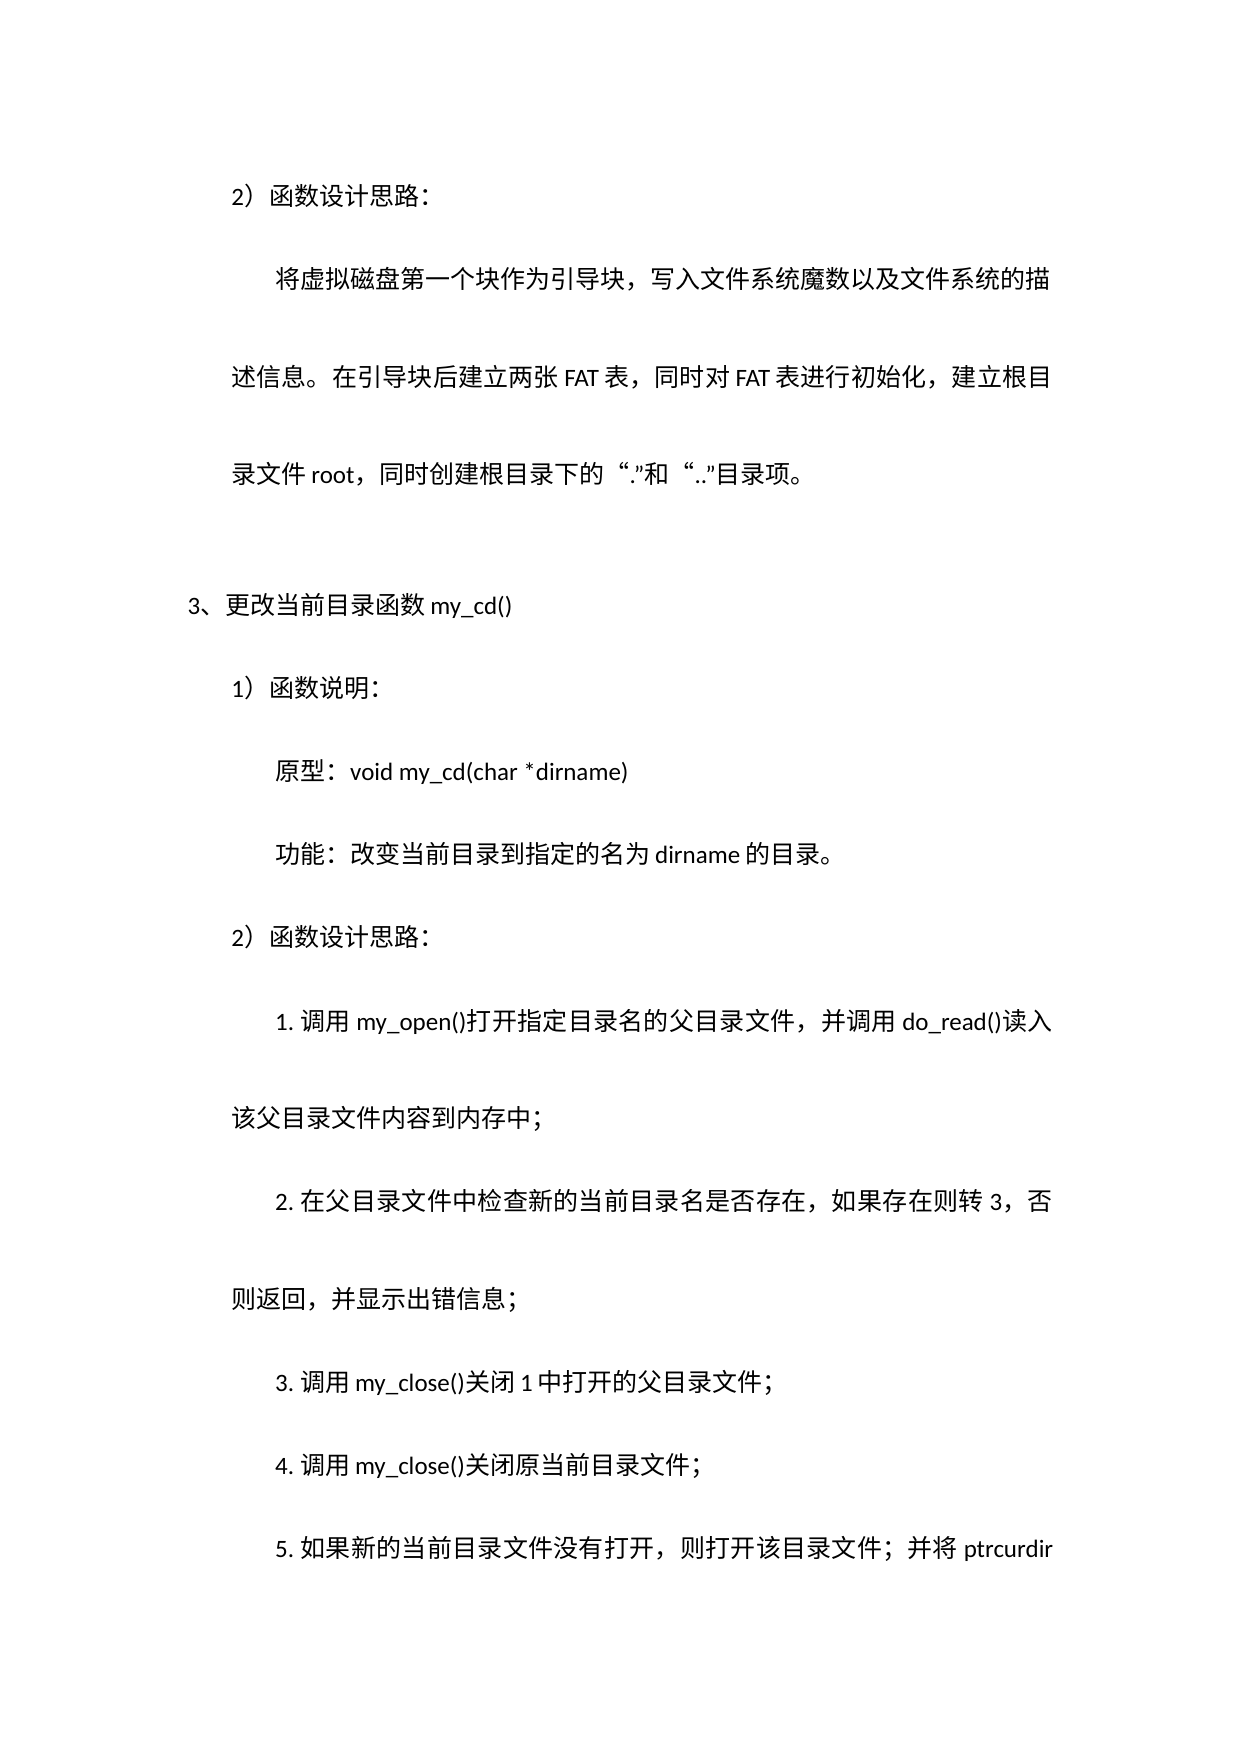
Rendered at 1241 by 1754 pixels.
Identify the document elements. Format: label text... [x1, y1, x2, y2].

text 1）函数说明： [187, 654, 1053, 719]
text 原型：void my_cd(char *dirname) [231, 737, 1053, 802]
text 4. 调用my_close()关闭原当前目录文件； [231, 1431, 1053, 1496]
text 3. 调用my_close()关闭1中打开的父目录文件； [231, 1348, 1053, 1413]
text 将虚拟磁盘第一个块作为引导块，写入文件系统魔数以及文件系统的描述信息。在引导块后建立两张FAT表，同时对FAT表进行初始化，建立根目录文件root，同时创建根目录下的“.”和“..”目录项。 [231, 245, 1053, 505]
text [231, 1514, 1053, 1579]
text 2）函数设计思路： [187, 903, 1053, 968]
text 2）函数设计思路： [187, 162, 1053, 227]
text 1. 调用my_open()打开指定目录名的父目录文件，并调用do_read()读入该父目录文件内容到内存中； [231, 987, 1053, 1149]
text 3、更改当前目录函数my_cd() [187, 571, 1053, 636]
text 功能：改变当前目录到指定的名为dirname的目录。 [231, 820, 1053, 885]
text 2. 在父目录文件中检查新的当前目录名是否存在，如果存在则转3，否则返回，并显示出错信息； [231, 1167, 1053, 1330]
